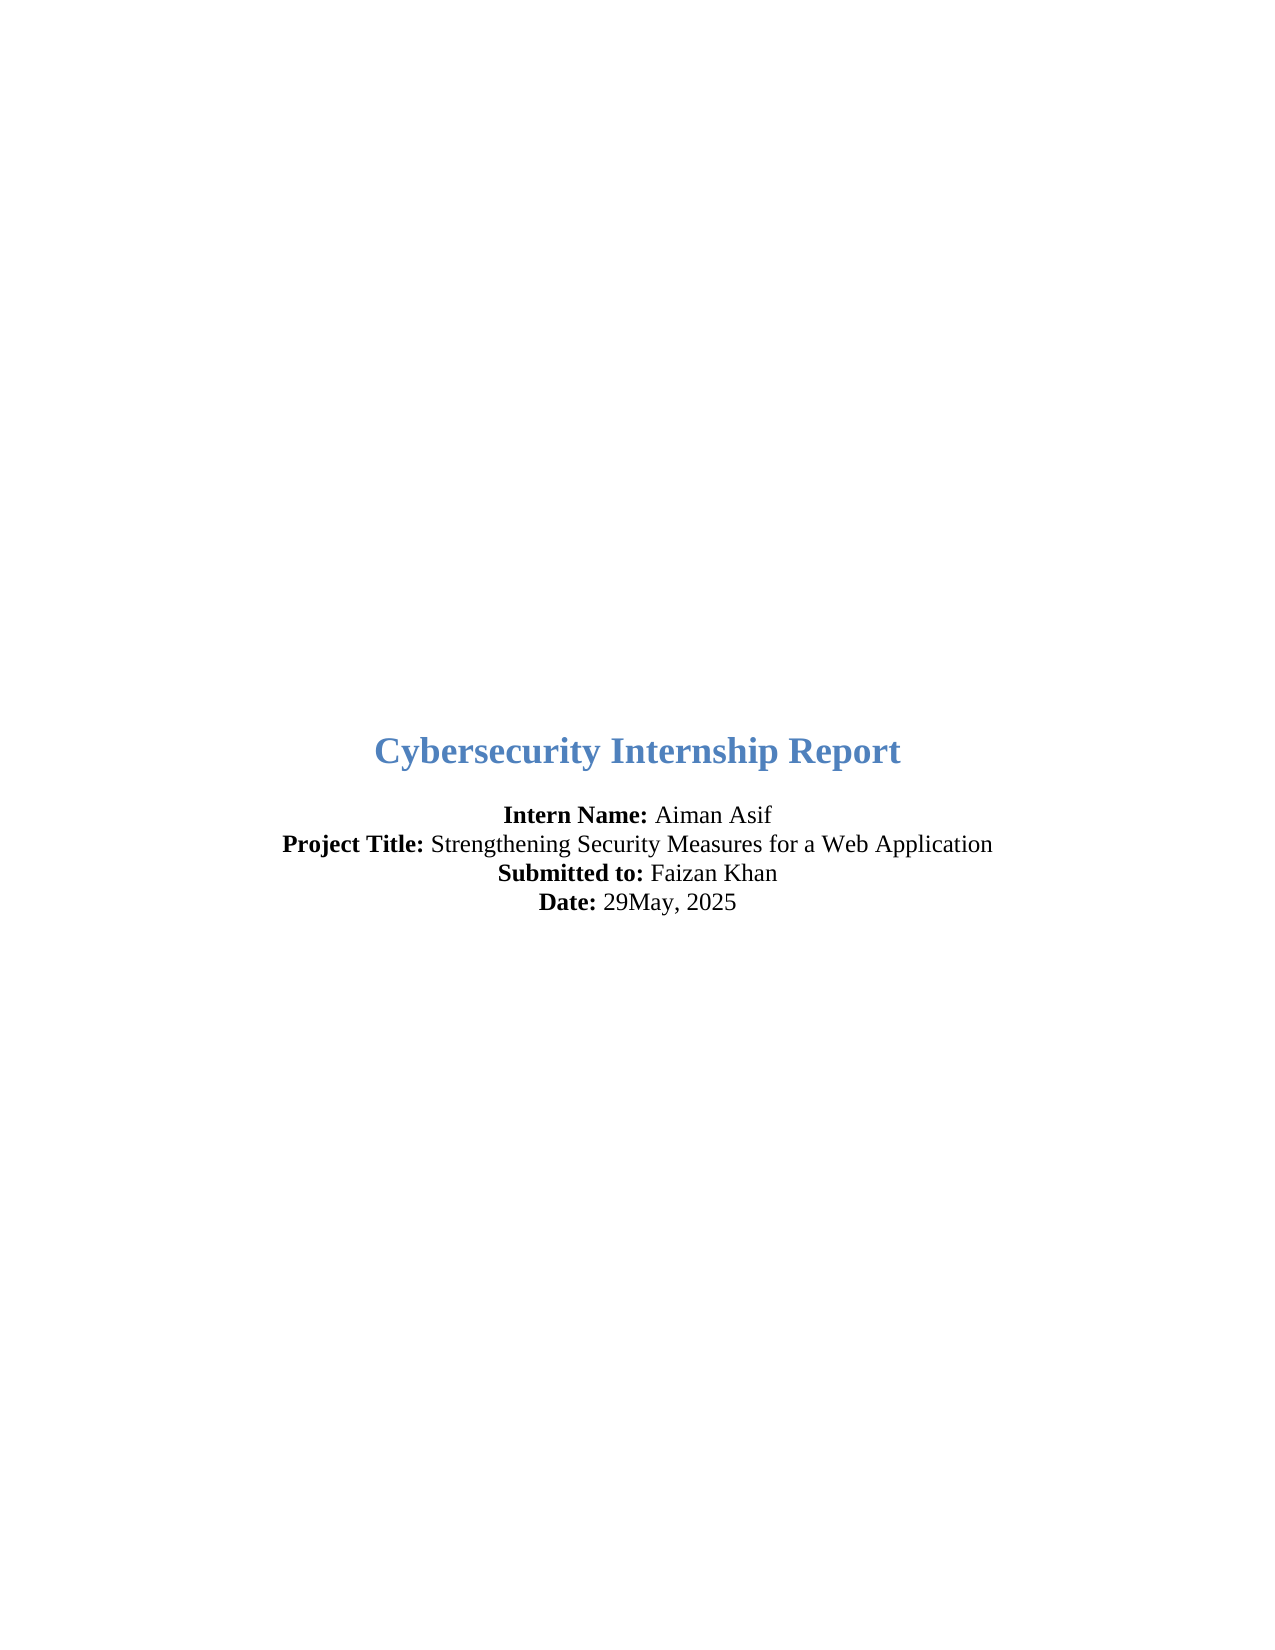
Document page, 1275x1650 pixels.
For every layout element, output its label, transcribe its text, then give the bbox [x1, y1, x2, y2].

text Intern Name: Aiman Asif Project Title: Strengthening Security Measures for a Web Application Submitted to: Faizan Khan Date: 29May, 2025 [150, 801, 1125, 916]
text Cybersecurity Internship Report [150, 728, 1125, 771]
